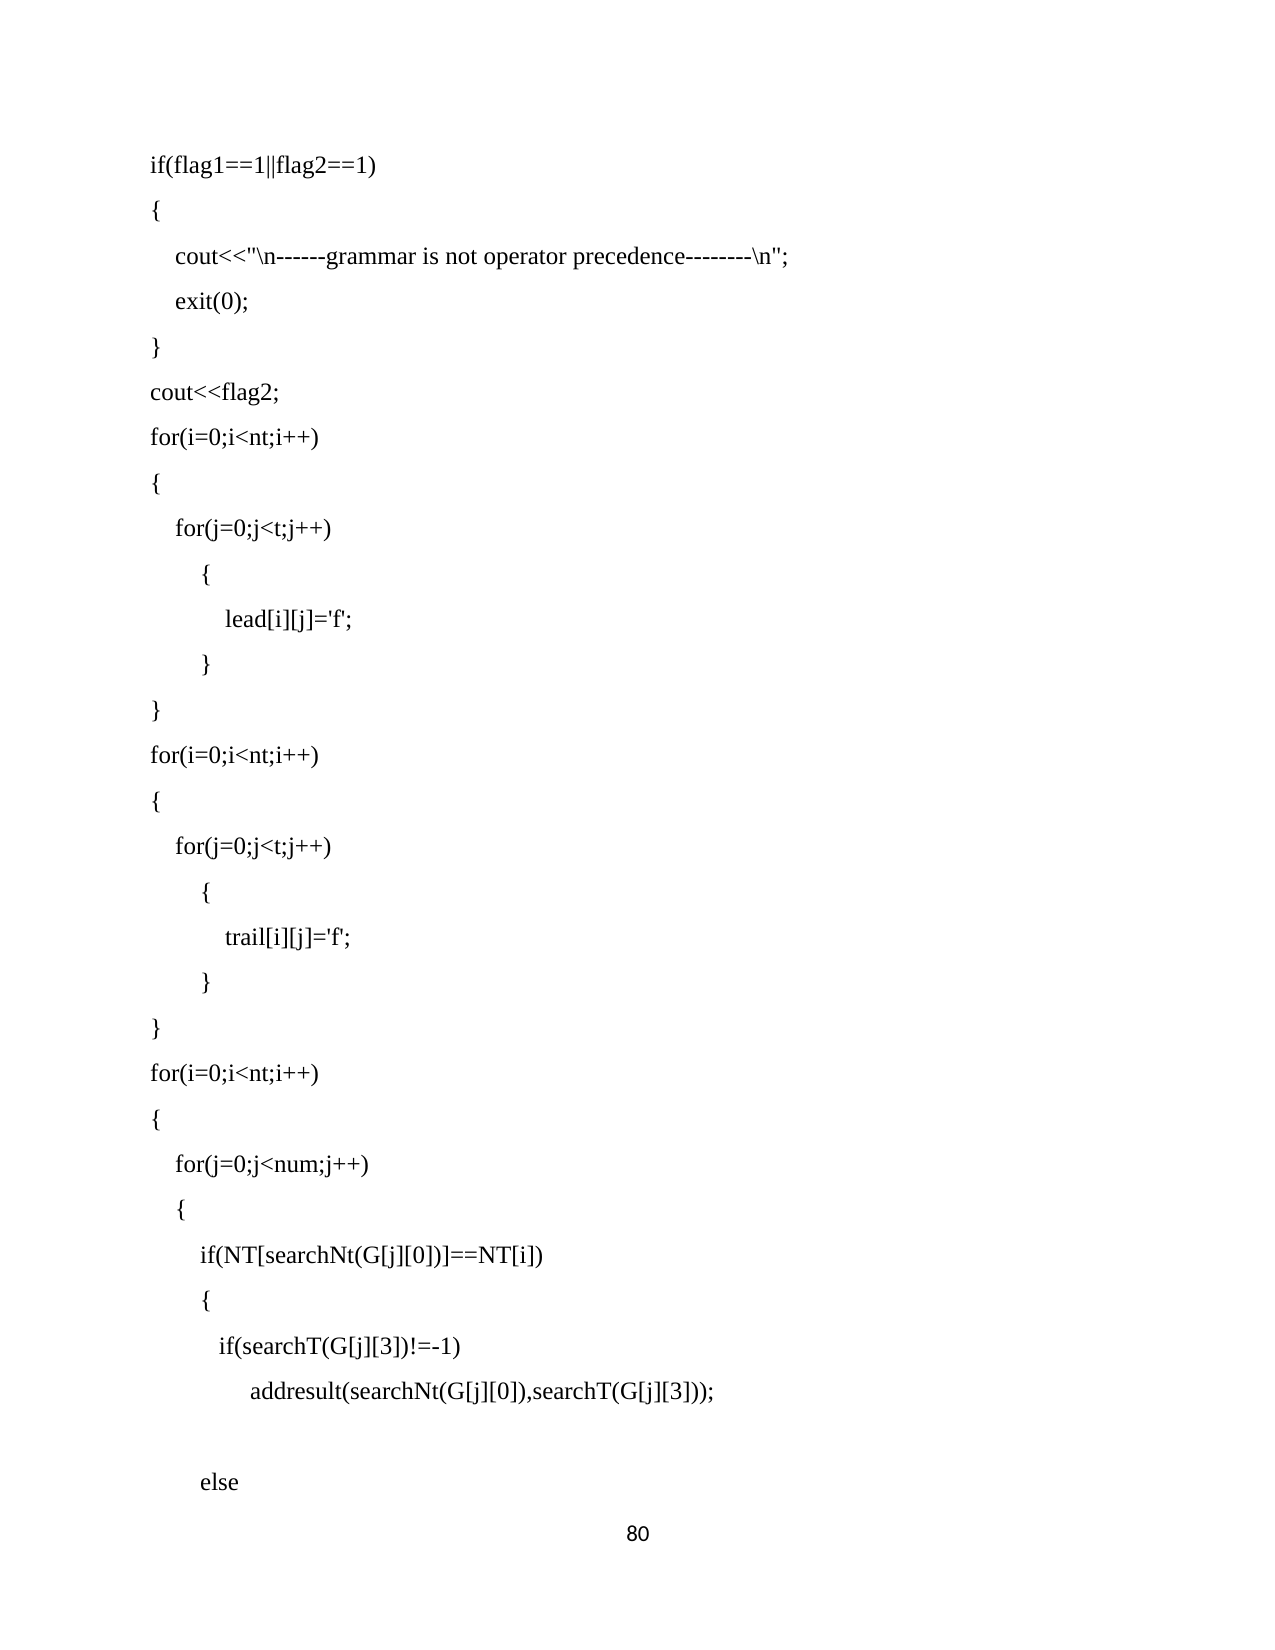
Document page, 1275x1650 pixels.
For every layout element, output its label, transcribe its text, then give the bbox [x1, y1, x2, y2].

text } [150, 1013, 1125, 1042]
text if(NT[searchNt(G[j][0])]==NT[i]) [150, 1240, 1125, 1269]
text } [150, 695, 1125, 724]
text for(i=0;i<nt;i++) [150, 422, 1125, 451]
text lead[i][j]='f'; [150, 604, 1125, 633]
text for(j=0;j<t;j++) [150, 513, 1125, 542]
text } [150, 967, 1125, 996]
text for(i=0;i<nt;i++) [150, 740, 1125, 769]
text cout<<flag2; [150, 377, 1125, 406]
text { [150, 1104, 1125, 1132]
text cout<<"\n------grammar is not operator precedence--------\n"; [150, 241, 1125, 269]
text if(flag1==1||flag2==1) [150, 150, 1125, 179]
text { [150, 195, 1125, 224]
text { [150, 786, 1125, 814]
text for(j=0;j<t;j++) [150, 831, 1125, 860]
text } [150, 649, 1125, 678]
text { [150, 468, 1125, 497]
text addresult(searchNt(G[j][0]),searchT(G[j][3])); [150, 1376, 1125, 1405]
text else [150, 1467, 1125, 1496]
text for(j=0;j<num;j++) [150, 1149, 1125, 1178]
text } [150, 332, 1125, 360]
text { [150, 877, 1125, 905]
text exit(0); [150, 286, 1125, 315]
text { [150, 1194, 1125, 1223]
text { [150, 1285, 1125, 1314]
text { [150, 559, 1125, 587]
text trail[i][j]='f'; [150, 922, 1125, 951]
text for(i=0;i<nt;i++) [150, 1058, 1125, 1087]
text if(searchT(G[j][3])!=-1) [150, 1331, 1125, 1359]
